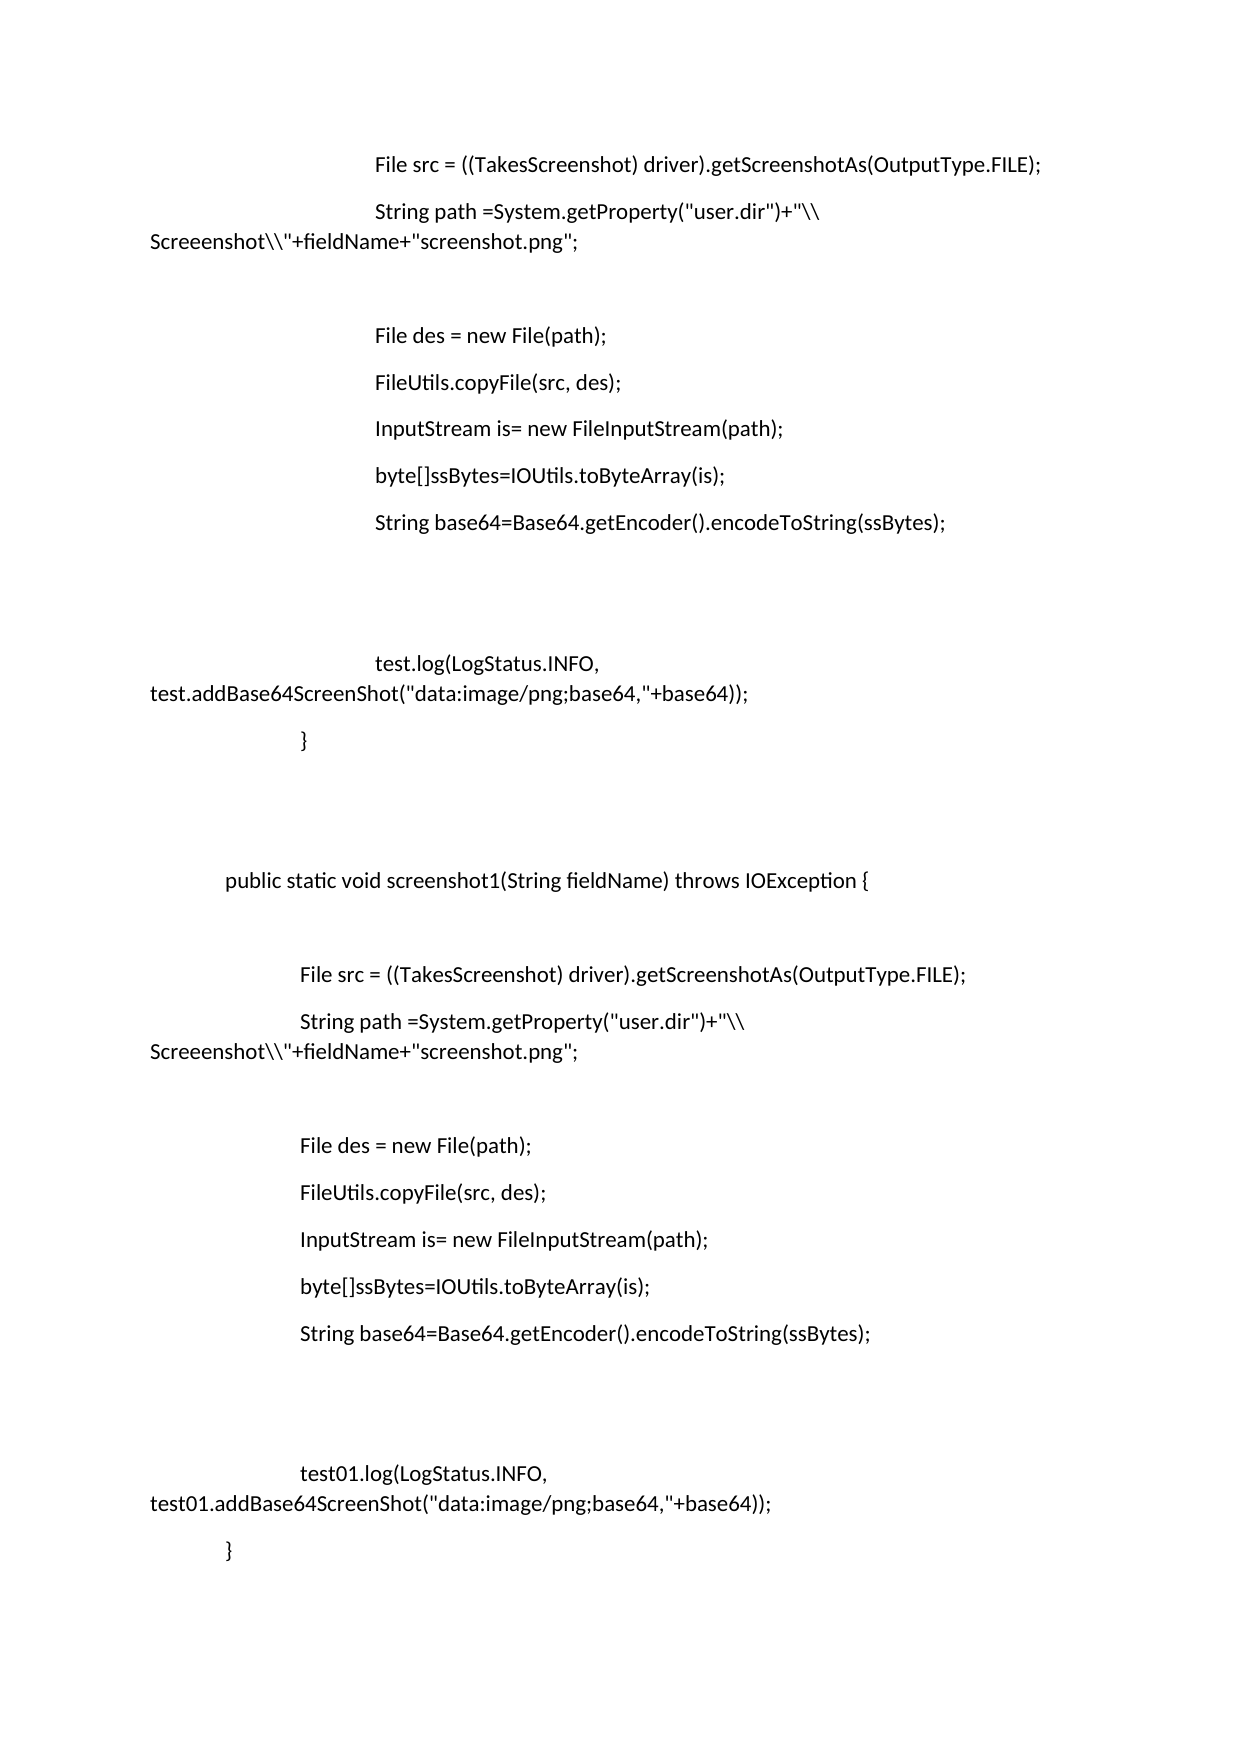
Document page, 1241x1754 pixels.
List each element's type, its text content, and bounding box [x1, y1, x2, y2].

text test01.log(LogStatus.INFO, test01.addBase64ScreenShot("data:image/png;base64,"+base64)); [150, 1459, 1090, 1518]
text FileUtils.copyFile(src, des); [150, 1178, 1090, 1206]
text InputStream is= new FileInputStream(path); [150, 414, 1090, 443]
text public static void screenshot1(String fieldName) throws IOException { [150, 867, 1090, 895]
text FileUtils.copyFile(src, des); [150, 368, 1090, 396]
text String path =System.getProperty("user.dir")+"\\Screeenshot\\"+fieldName+"screenshot.png"; [150, 1007, 1090, 1066]
text byte[]ssBytes=IOUtils.toByteArray(is); [150, 1272, 1090, 1300]
text String base64=Base64.getEncoder().encodeToString(ssBytes); [150, 508, 1090, 536]
text test.log(LogStatus.INFO, test.addBase64ScreenShot("data:image/png;base64,"+base64)); [150, 649, 1090, 707]
text byte[]ssBytes=IOUtils.toByteArray(is); [150, 461, 1090, 489]
text InputStream is= new FileInputStream(path); [150, 1225, 1090, 1253]
text String path =System.getProperty("user.dir")+"\\Screeenshot\\"+fieldName+"screenshot.png"; [150, 197, 1090, 255]
text } [150, 726, 1090, 754]
text File des = new File(path); [150, 1131, 1090, 1159]
text File src = ((TakesScreenshot) driver).getScreenshotAs(OutputType.FILE); [150, 960, 1090, 988]
text File src = ((TakesScreenshot) driver).getScreenshotAs(OutputType.FILE); [150, 150, 1090, 178]
text String base64=Base64.getEncoder().encodeToString(ssBytes); [150, 1319, 1090, 1347]
text } [150, 1536, 1090, 1564]
text File des = new File(path); [150, 321, 1090, 349]
